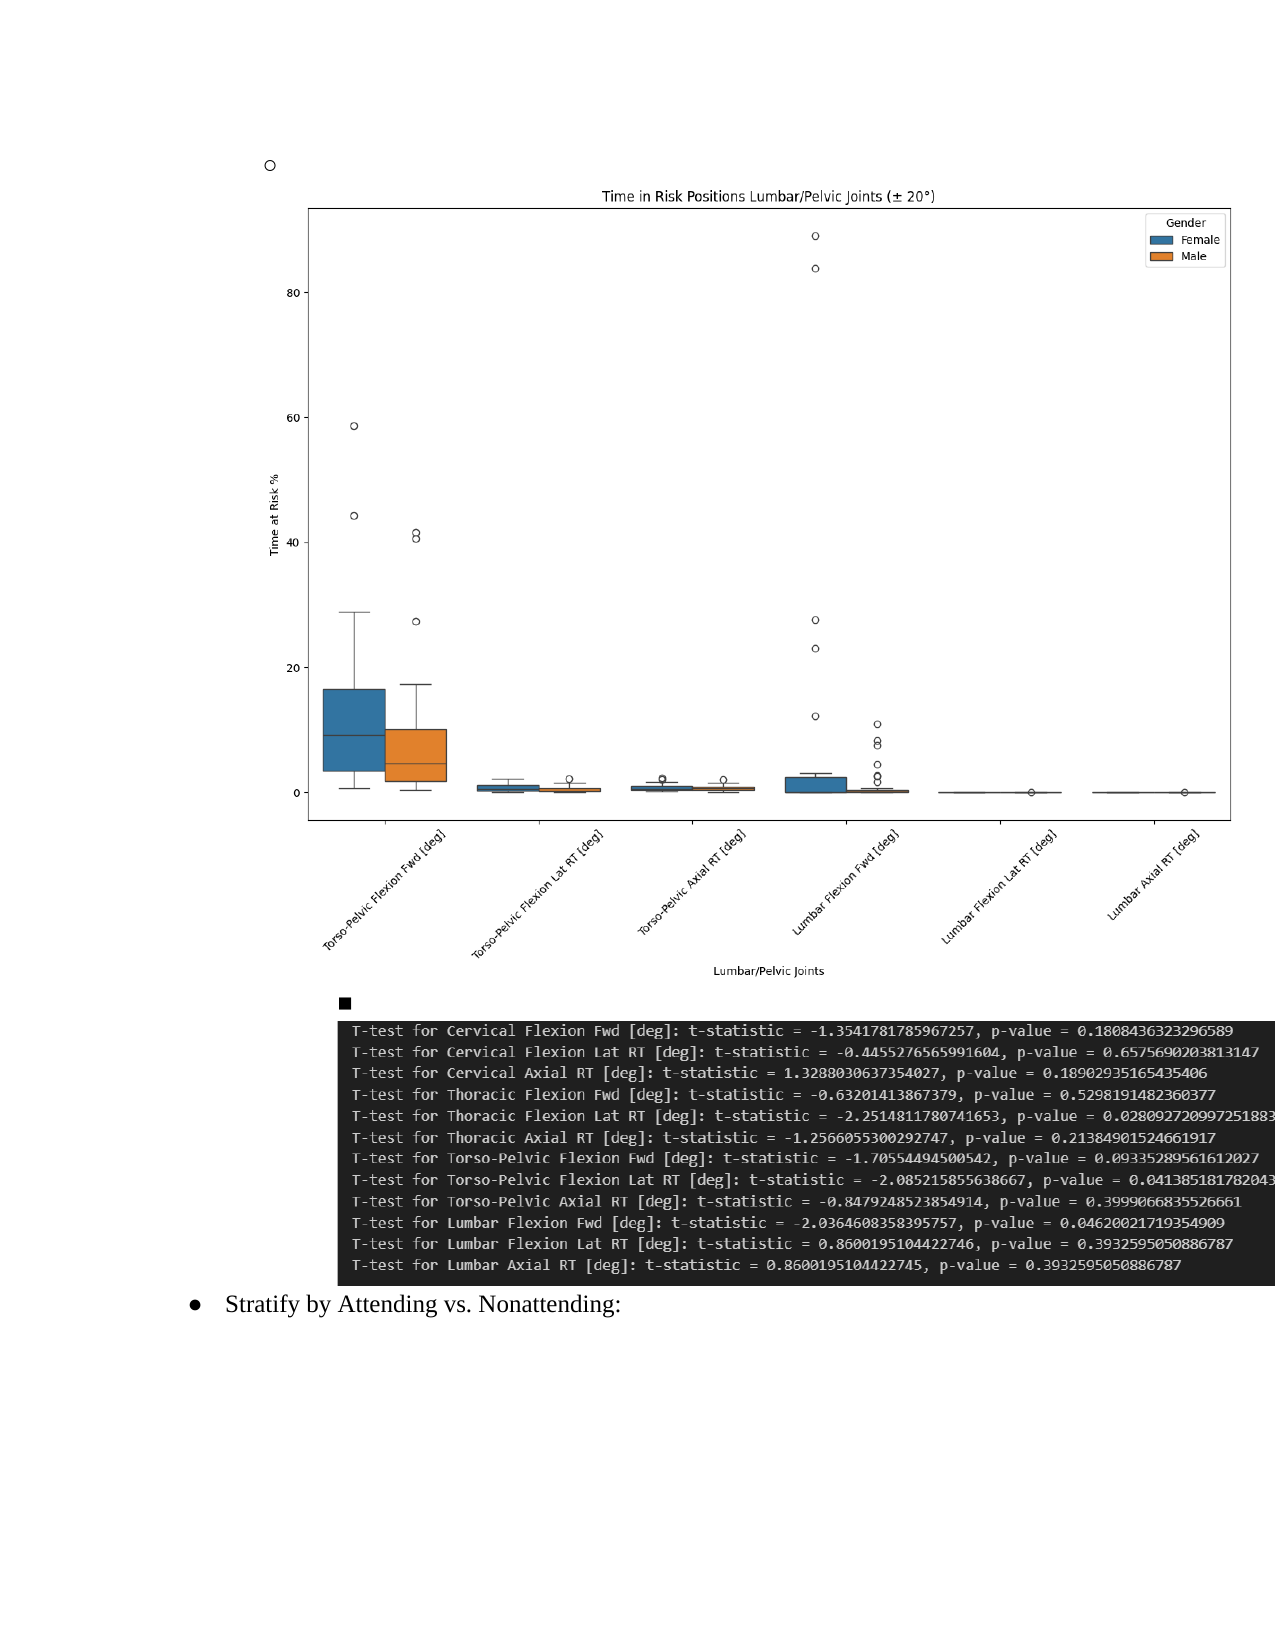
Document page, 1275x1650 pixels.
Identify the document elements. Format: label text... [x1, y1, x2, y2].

picture [262, 182, 1238, 985]
list Stratify by Attending vs. Nonattending: [187, 1289, 1125, 1318]
picture [337, 1021, 1275, 1286]
